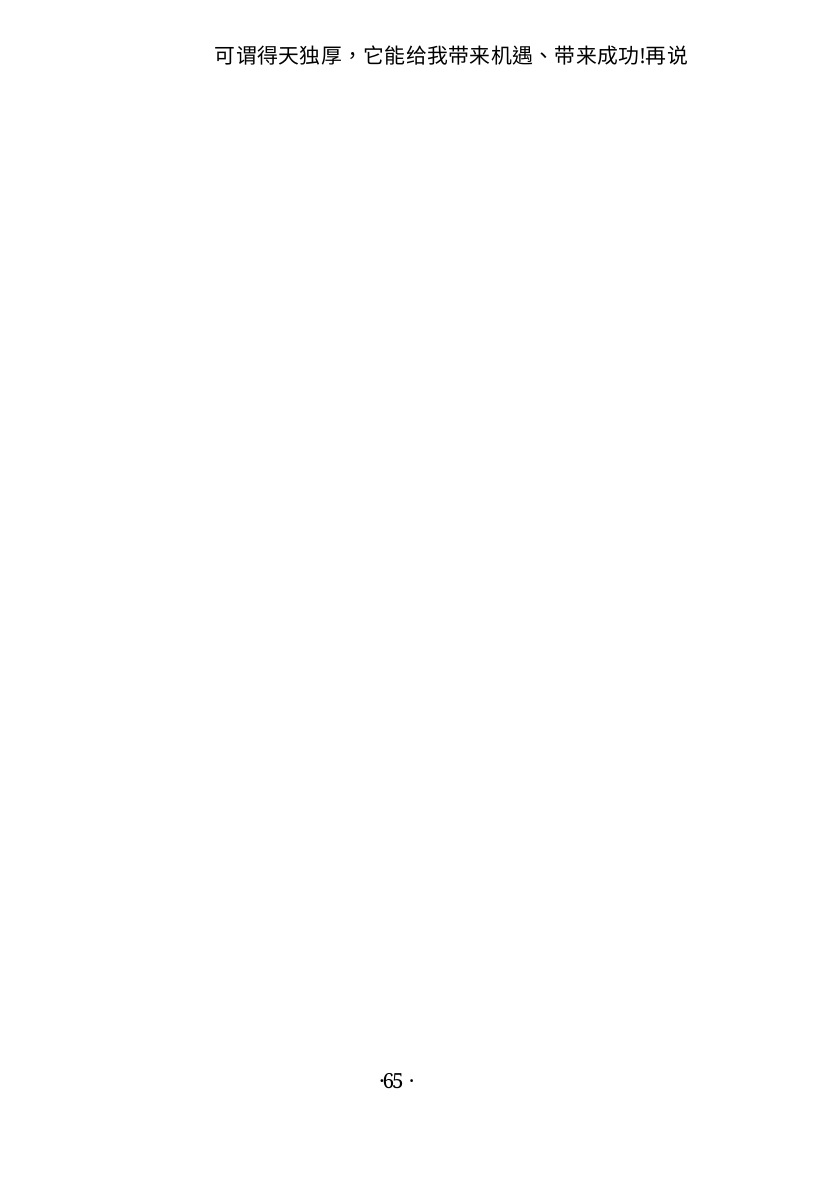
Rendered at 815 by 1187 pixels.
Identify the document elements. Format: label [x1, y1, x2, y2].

text [129, 42, 704, 70]
